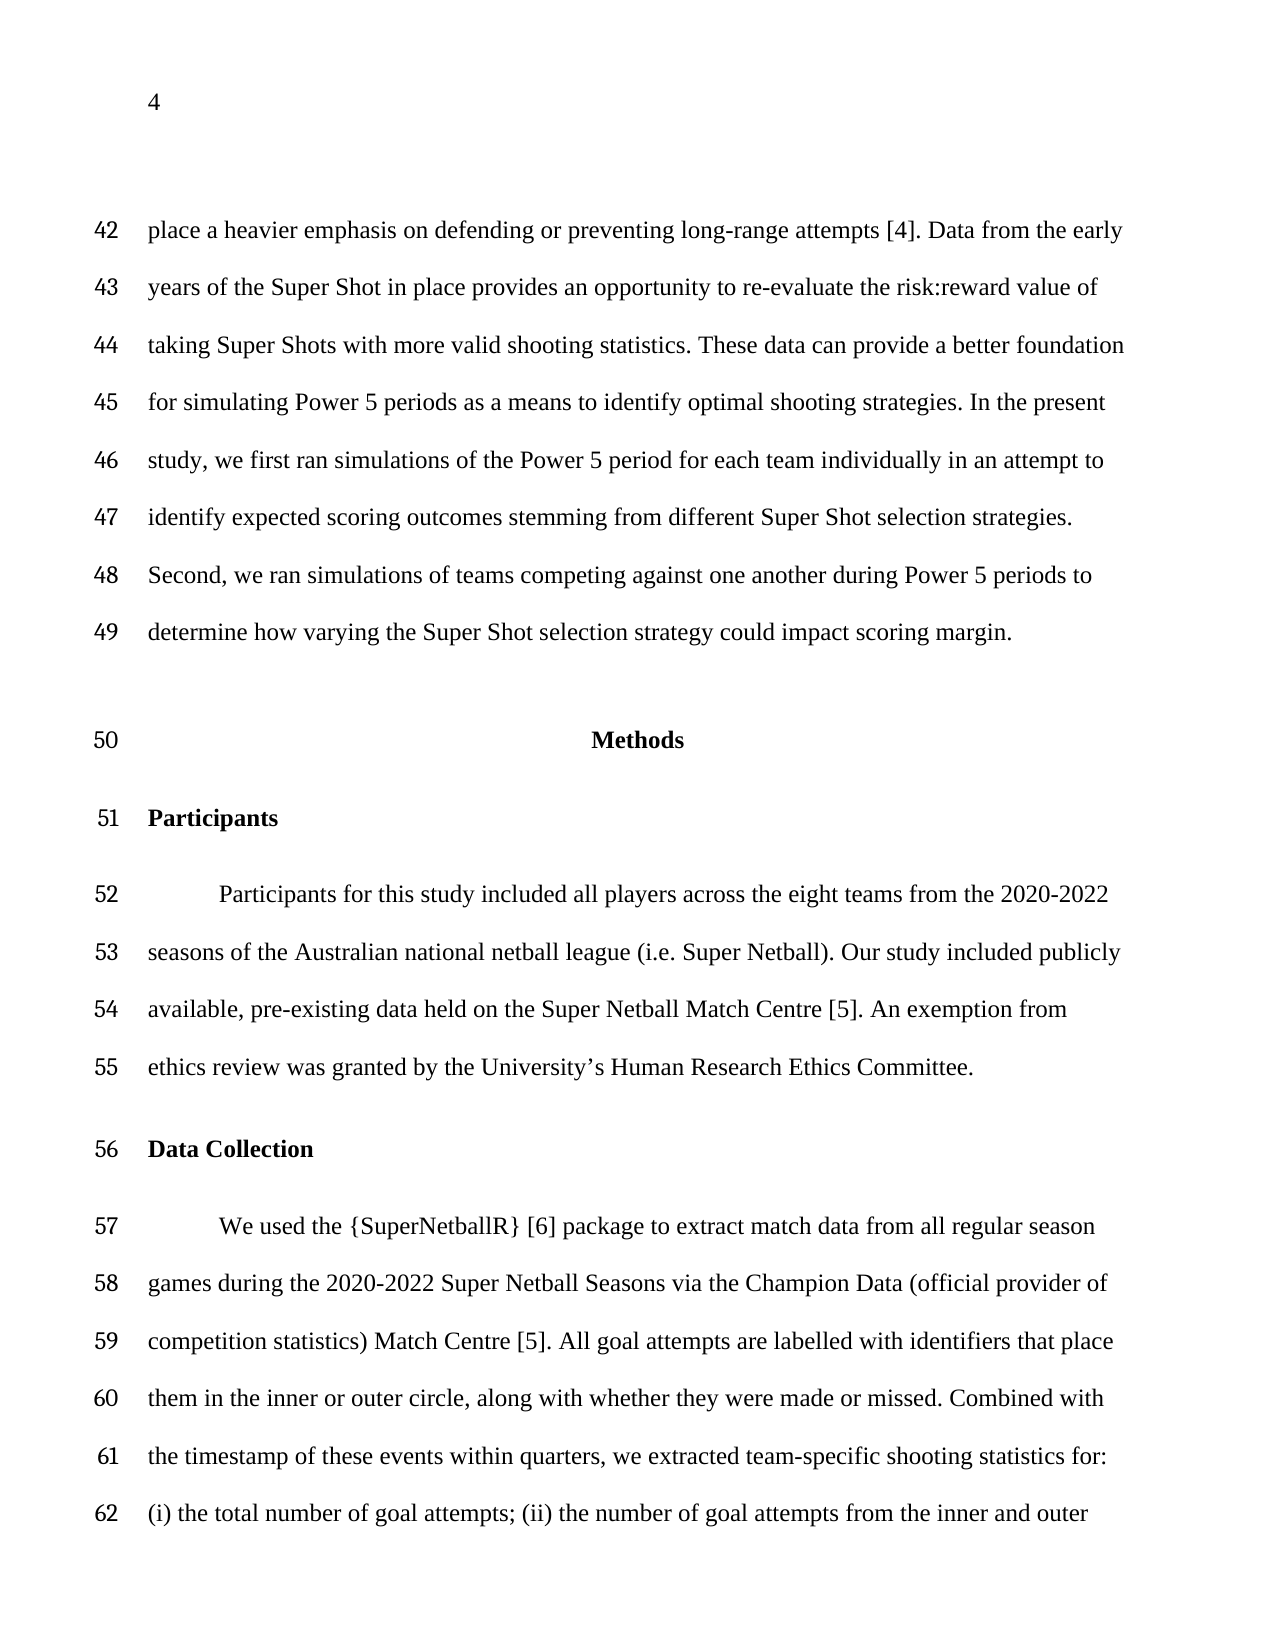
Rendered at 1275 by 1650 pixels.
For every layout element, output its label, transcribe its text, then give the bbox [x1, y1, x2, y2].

subtitle Participants [148, 803, 1127, 832]
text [148, 215, 1127, 646]
subtitle Methods [148, 725, 1127, 754]
subtitle Data Collection [148, 1134, 1127, 1163]
text Participants for this study included all players across the eight teams from the 2020-2022 seasons of the Australian national netball league (i.e. Super Netball). Our study included publicly available, pre-existing data held on the Super Netball Match Centre [5]. An exemption from ethics review was granted by the University’s Human Research Ethics Committee. [148, 879, 1127, 1081]
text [148, 1211, 1127, 1527]
